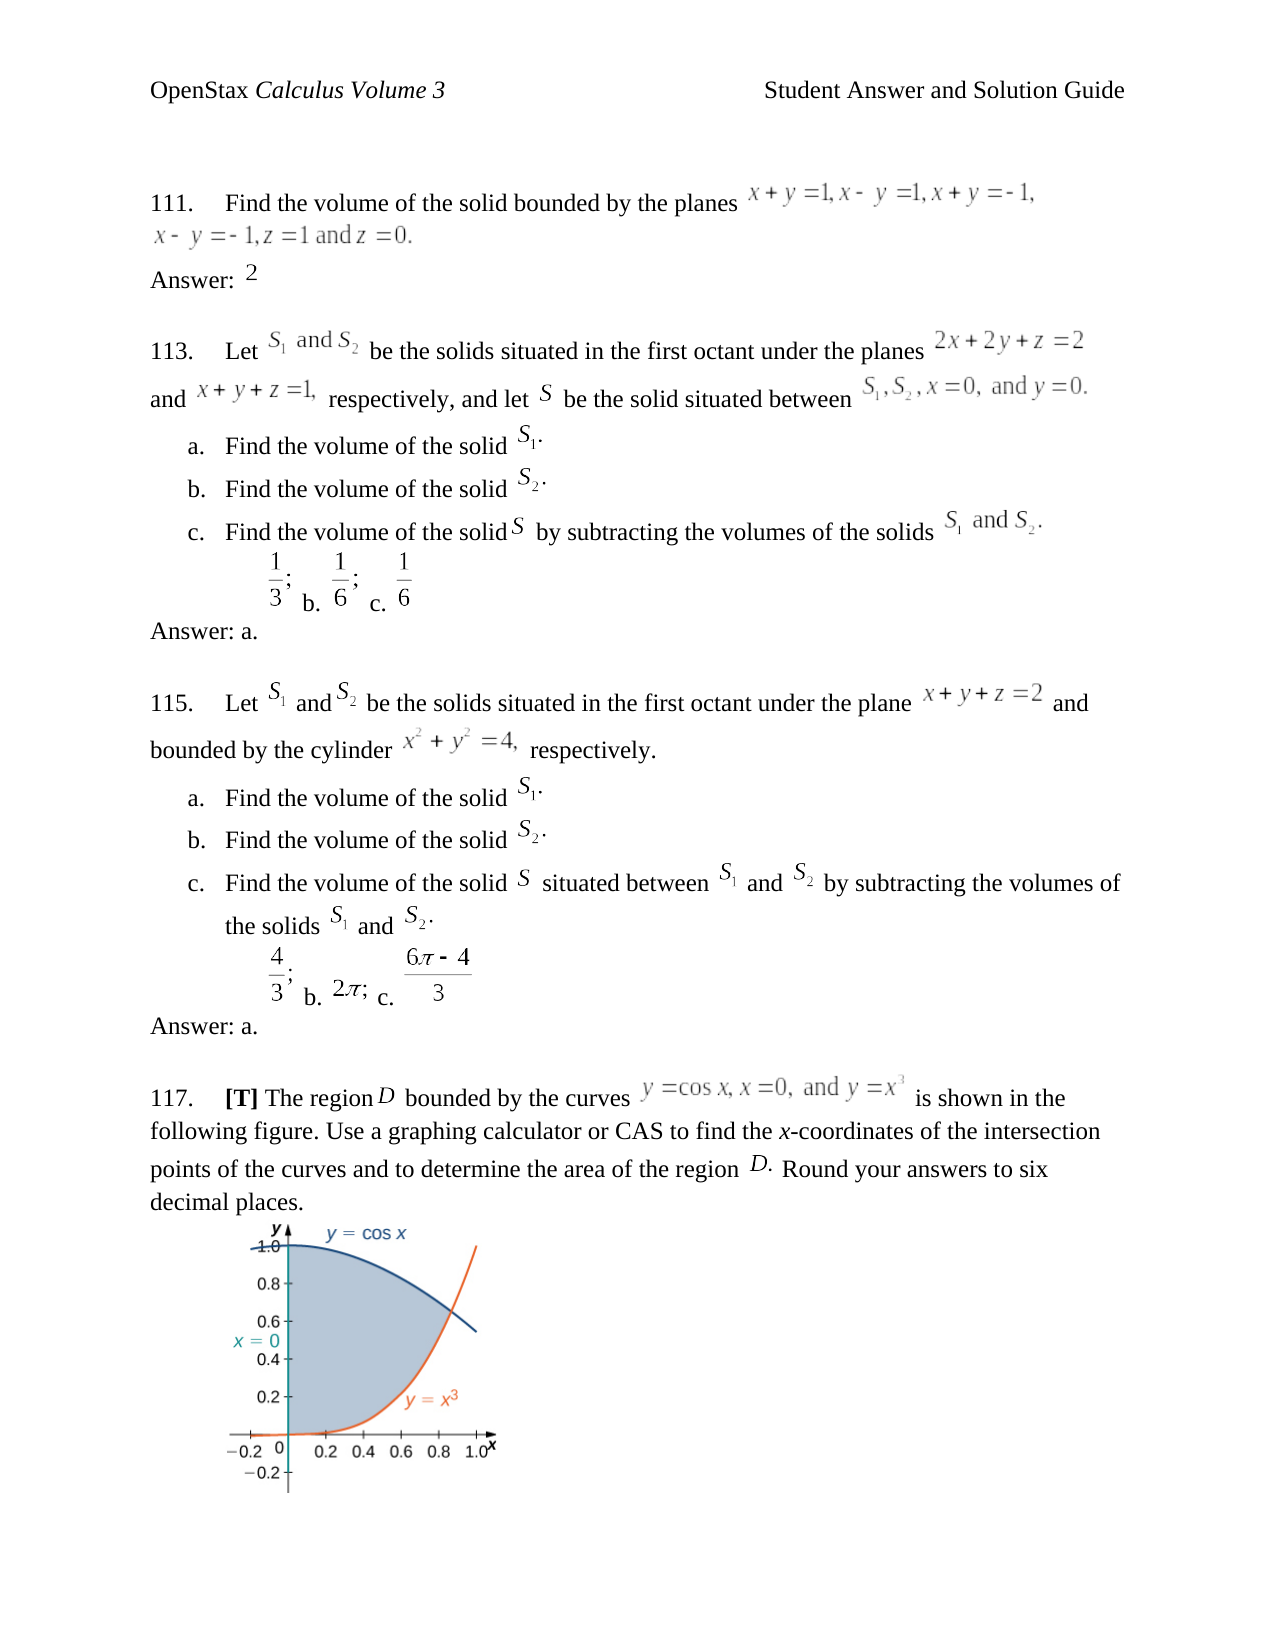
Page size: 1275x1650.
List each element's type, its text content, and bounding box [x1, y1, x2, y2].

picture [225, 1219, 497, 1493]
list Find the volume of the solid by subtracting the volumes of the solids [187, 502, 1125, 545]
list Find the volume of the solid [187, 768, 1125, 811]
list Find the volume of the solid [187, 417, 1125, 459]
list Find the volume of the solid situated between and by subtracting the volumes of the solids and [187, 854, 1125, 940]
list Find the volume of the solid [187, 459, 1125, 502]
text 113. Let be the solids situated in the first octant under the planes and respectively, and let be the solid situated between [150, 322, 1125, 412]
text 117. [T] The region bounded by the curves is shown in the following figure. Use a graphing calculator or CAS to find the x-coordinates of the intersection points of the curves and to determine the area of the region Round your answers to six decimal places. [150, 1069, 1125, 1216]
text Answer: a. b. c. [150, 940, 1125, 1040]
text 111. Find the volume of the solid bounded by the planes [150, 179, 1125, 254]
text Answer: [150, 258, 1125, 293]
list Find the volume of the solid [187, 811, 1125, 854]
text 115. Let and be the solids situated in the first octant under the plane and bounded by the cylinder respectively. [150, 674, 1125, 764]
text Answer: a. b. c. [150, 545, 1125, 645]
